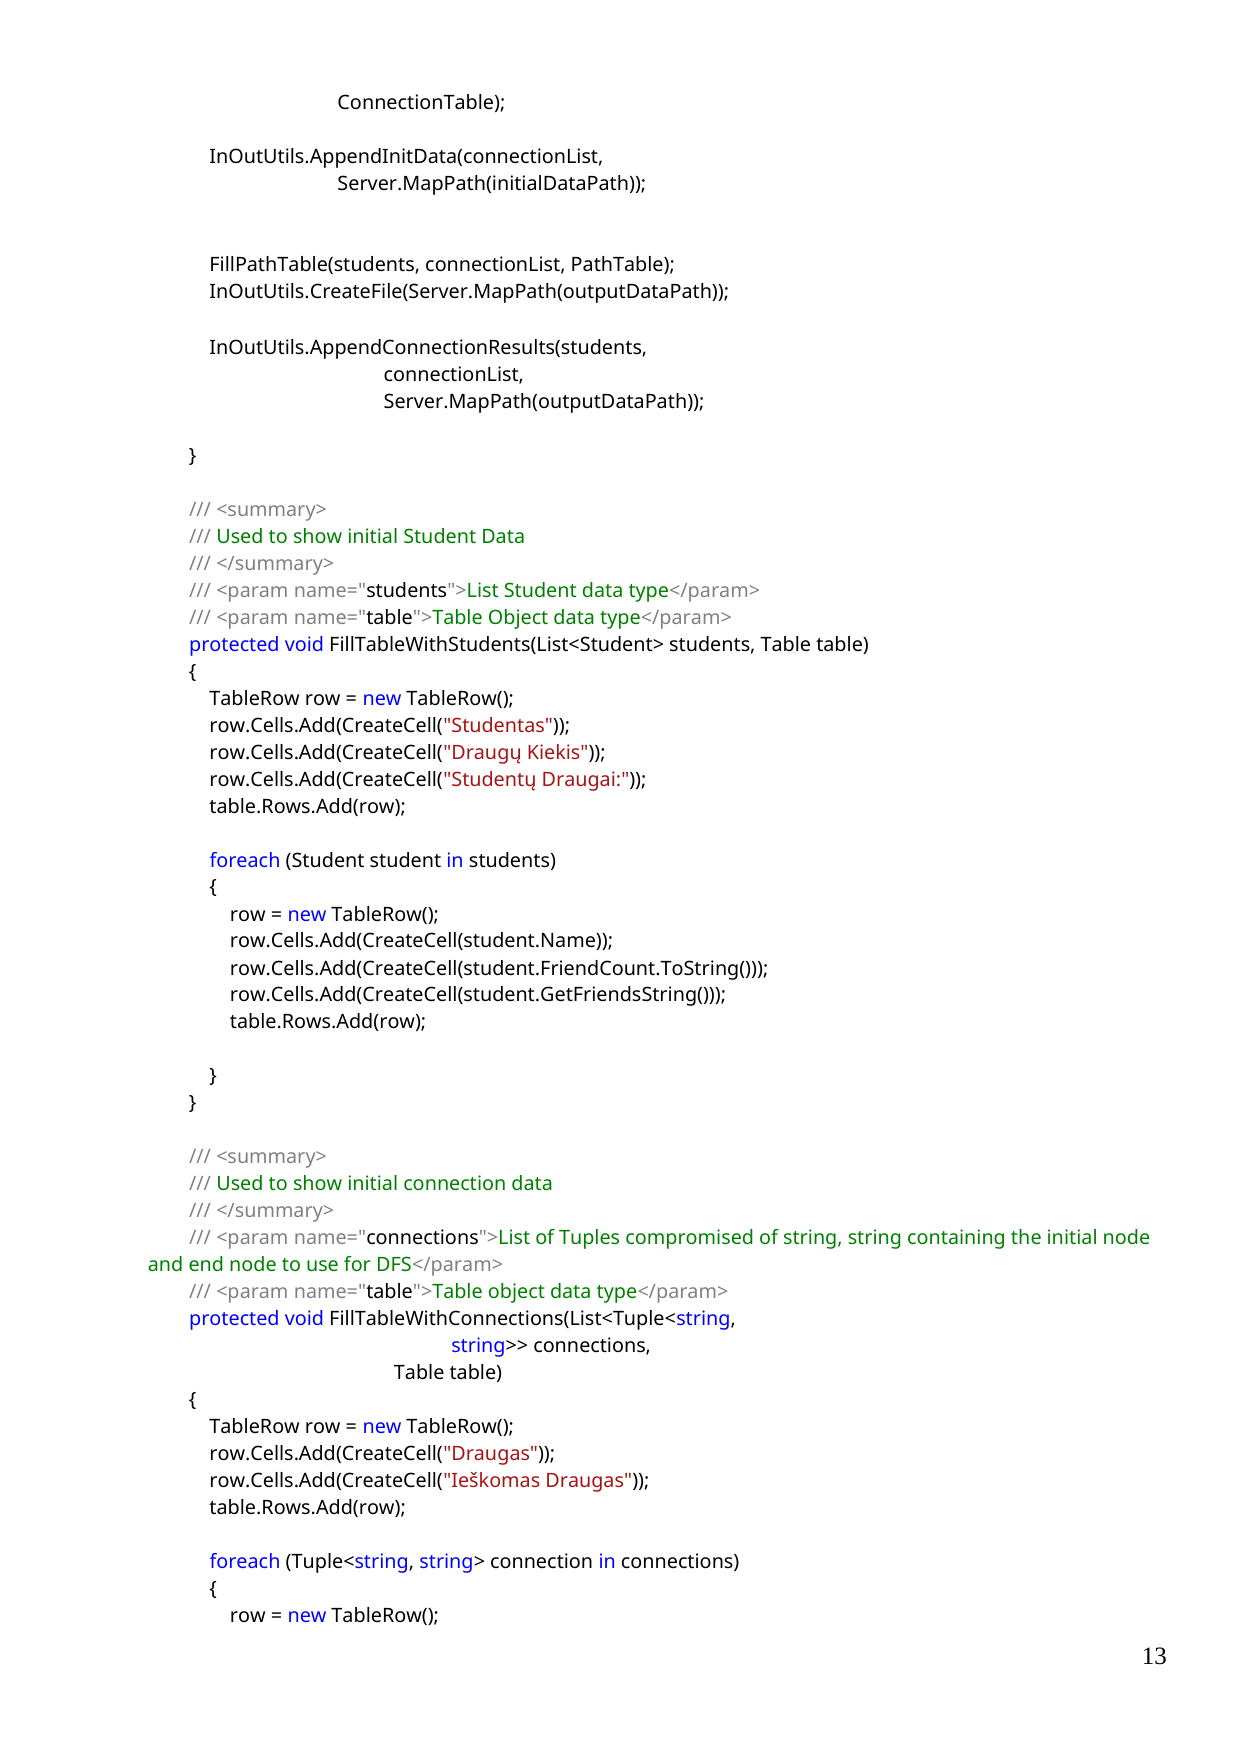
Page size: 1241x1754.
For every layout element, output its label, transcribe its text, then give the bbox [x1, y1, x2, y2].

text row.Cells.Add(CreateCell("Draugų Kiekis")); [148, 738, 1181, 765]
text InOutUtils.AppendConnectionResults(students, [148, 333, 1181, 360]
text } [148, 1089, 1181, 1116]
text /// <param name="students">List Student data type</param> [148, 576, 1181, 603]
text protected void FillTableWithConnections(List<Tuple<string, [148, 1304, 1181, 1331]
text Server.MapPath(initialDataPath)); [148, 169, 1181, 197]
text table.Rows.Add(row); [148, 1008, 1181, 1035]
text string>> connections, [148, 1331, 1181, 1358]
text /// </summary> [148, 549, 1181, 576]
text foreach (Tuple<string, string> connection in connections) [148, 1547, 1181, 1574]
text row.Cells.Add(CreateCell(student.GetFriendsString())); [148, 981, 1181, 1008]
text row.Cells.Add(CreateCell(student.FriendCount.ToString())); [148, 954, 1181, 981]
text { [148, 873, 1181, 900]
text InOutUtils.CreateFile(Server.MapPath(outputDataPath)); [148, 277, 1181, 304]
text /// Used to show initial connection data [148, 1169, 1181, 1197]
text { [148, 1385, 1181, 1412]
text foreach (Student student in students) [148, 846, 1181, 873]
text row.Cells.Add(CreateCell("Ieškomas Draugas")); [148, 1466, 1181, 1493]
text protected void FillTableWithStudents(List<Student> students, Table table) [148, 630, 1181, 657]
text /// Used to show initial Student Data [148, 522, 1181, 549]
text } [148, 441, 1181, 468]
text row.Cells.Add(CreateCell(student.Name)); [148, 927, 1181, 954]
text table.Rows.Add(row); [148, 792, 1181, 819]
text { [148, 657, 1181, 684]
text row = new TableRow(); [148, 1601, 1181, 1628]
text TableRow row = new TableRow(); [148, 684, 1181, 711]
text /// <param name="table">Table object data type</param> [148, 1277, 1181, 1304]
text TableRow row = new TableRow(); [148, 1412, 1181, 1439]
text } [148, 1062, 1181, 1089]
text /// <summary> [148, 1143, 1181, 1169]
text { [148, 1574, 1181, 1601]
text /// <summary> [148, 495, 1181, 522]
text connectionList, [148, 360, 1181, 387]
text Table table) [148, 1358, 1181, 1385]
text row.Cells.Add(CreateCell("Draugas")); [148, 1439, 1181, 1466]
text ConnectionTable); [148, 89, 1181, 116]
text Server.MapPath(outputDataPath)); [148, 387, 1181, 414]
text InOutUtils.AppendInitData(connectionList, [148, 143, 1181, 169]
text row.Cells.Add(CreateCell("Studentas")); [148, 711, 1181, 738]
text /// </summary> [148, 1197, 1181, 1223]
text table.Rows.Add(row); [148, 1493, 1181, 1520]
text /// <param name="table">Table Object data type</param> [148, 603, 1181, 630]
text row.Cells.Add(CreateCell("Studentų Draugai:")); [148, 765, 1181, 792]
text /// <param name="connections">List of Tuples compromised of string, string containing the initial node and end node to use for DFS</param> [148, 1223, 1181, 1277]
text FillPathTable(students, connectionList, PathTable); [148, 251, 1181, 277]
text row = new TableRow(); [148, 900, 1181, 927]
